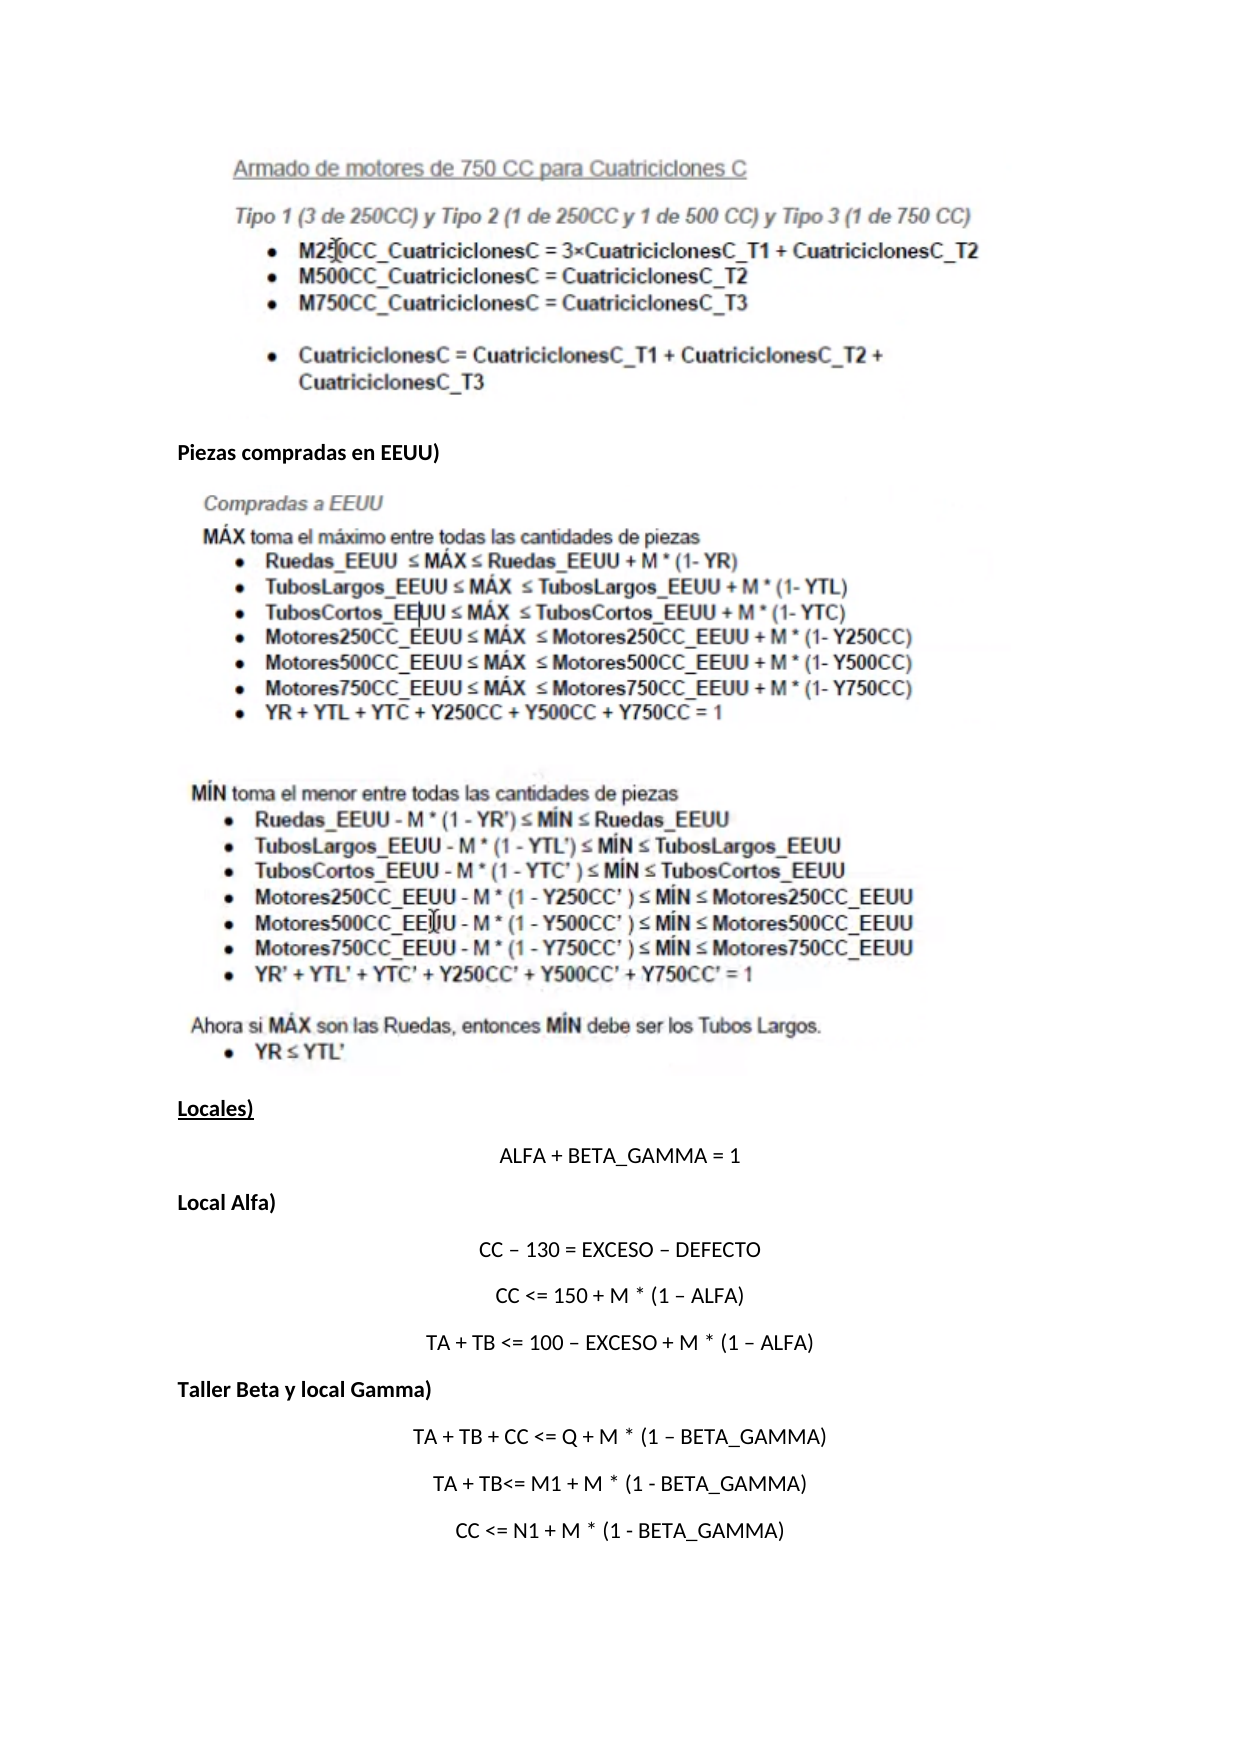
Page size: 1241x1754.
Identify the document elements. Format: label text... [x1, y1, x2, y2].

text TA + TB + CC <= Q + M * (1 – BETA_GAMMA) [177, 1422, 1063, 1450]
picture [177, 751, 964, 1076]
text Taller Beta y local Gamma) [177, 1375, 1063, 1403]
text CC <= N1 + M * (1 - BETA_GAMMA) [177, 1516, 1063, 1544]
text Locales) [177, 1094, 1063, 1122]
text Piezas compradas en EEUU) [177, 438, 1063, 466]
text Local Alfa) [177, 1188, 1063, 1216]
picture [227, 147, 1013, 420]
text TA + TB<= M1 + M * (1 - BETA_GAMMA) [177, 1469, 1063, 1497]
text CC – 130 = EXCESO – DEFECTO [177, 1235, 1063, 1263]
text ALFA + BETA_GAMMA = 1 [177, 1141, 1063, 1169]
text TA + TB <= 100 – EXCESO + M * (1 – ALFA) [177, 1328, 1063, 1356]
picture [177, 485, 1012, 733]
text CC <= 150 + M * (1 – ALFA) [177, 1282, 1063, 1309]
